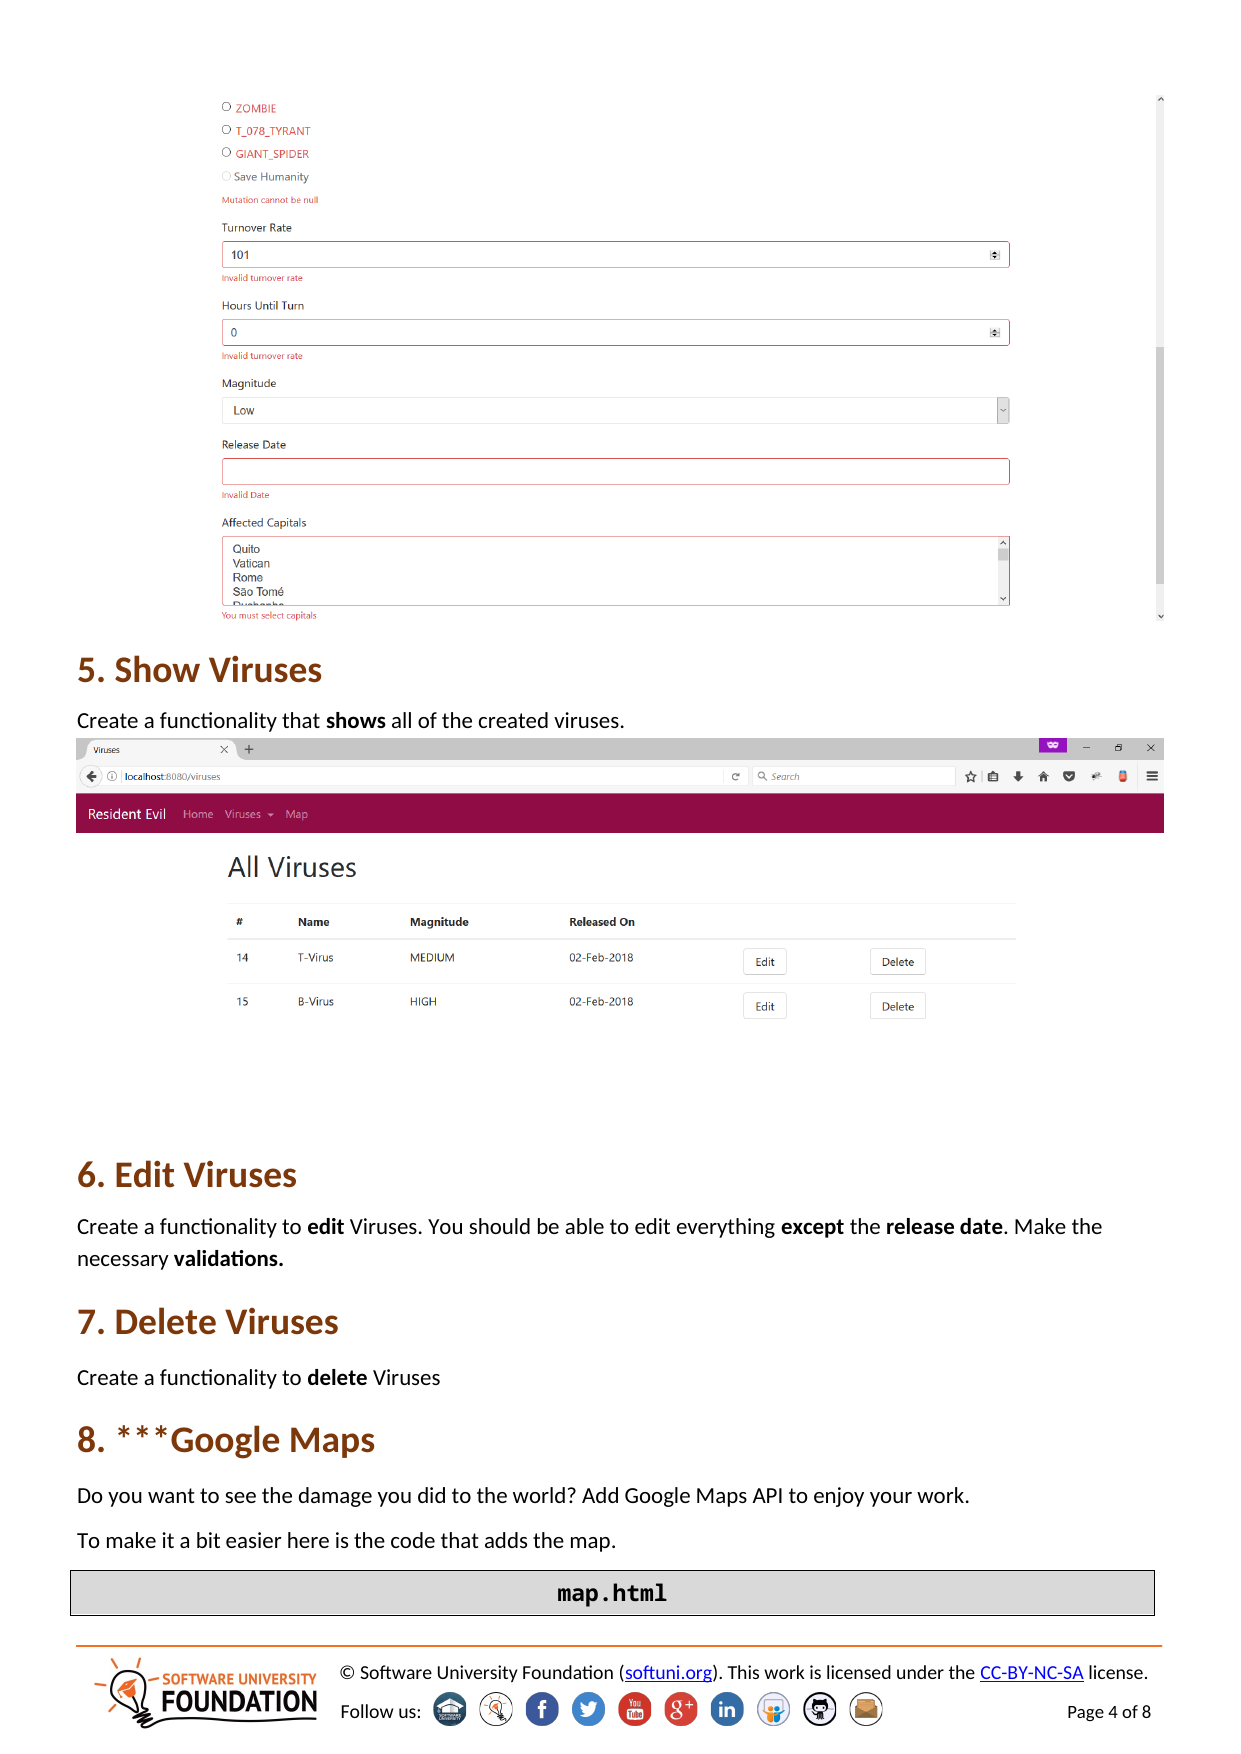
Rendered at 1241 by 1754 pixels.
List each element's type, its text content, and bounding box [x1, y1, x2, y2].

subtitle ***Google Maps [77, 1416, 1163, 1462]
picture [757, 1692, 790, 1726]
text Create a functionality to edit Viruses. You should be able to edit everything except the release date. Make the necessary validations. [77, 1212, 1163, 1273]
subtitle Delete Viruses [77, 1298, 1163, 1343]
subtitle Show Viruses [77, 646, 1163, 691]
picture [76, 95, 1164, 621]
picture [849, 1692, 883, 1726]
table_header map.html [71, 1571, 1154, 1614]
picture [803, 1692, 837, 1726]
picture [664, 1692, 698, 1726]
picture [433, 1692, 467, 1726]
picture [572, 1692, 605, 1726]
picture [76, 738, 1164, 1127]
picture [93, 1656, 317, 1729]
picture [710, 1692, 744, 1726]
picture [525, 1692, 559, 1726]
text Do you want to see the damage you did to the world? Add Google Maps API to enjoy your work. [77, 1481, 1163, 1509]
picture [479, 1692, 513, 1726]
text Create a functionality that shows all of the created viruses. [77, 707, 1163, 738]
picture [618, 1692, 652, 1726]
text Create a functionality to delete Viruses [77, 1363, 1163, 1391]
subtitle Edit Viruses [77, 1151, 1163, 1197]
text To make it a bit easier here is the code that adds the map. [77, 1526, 1163, 1554]
